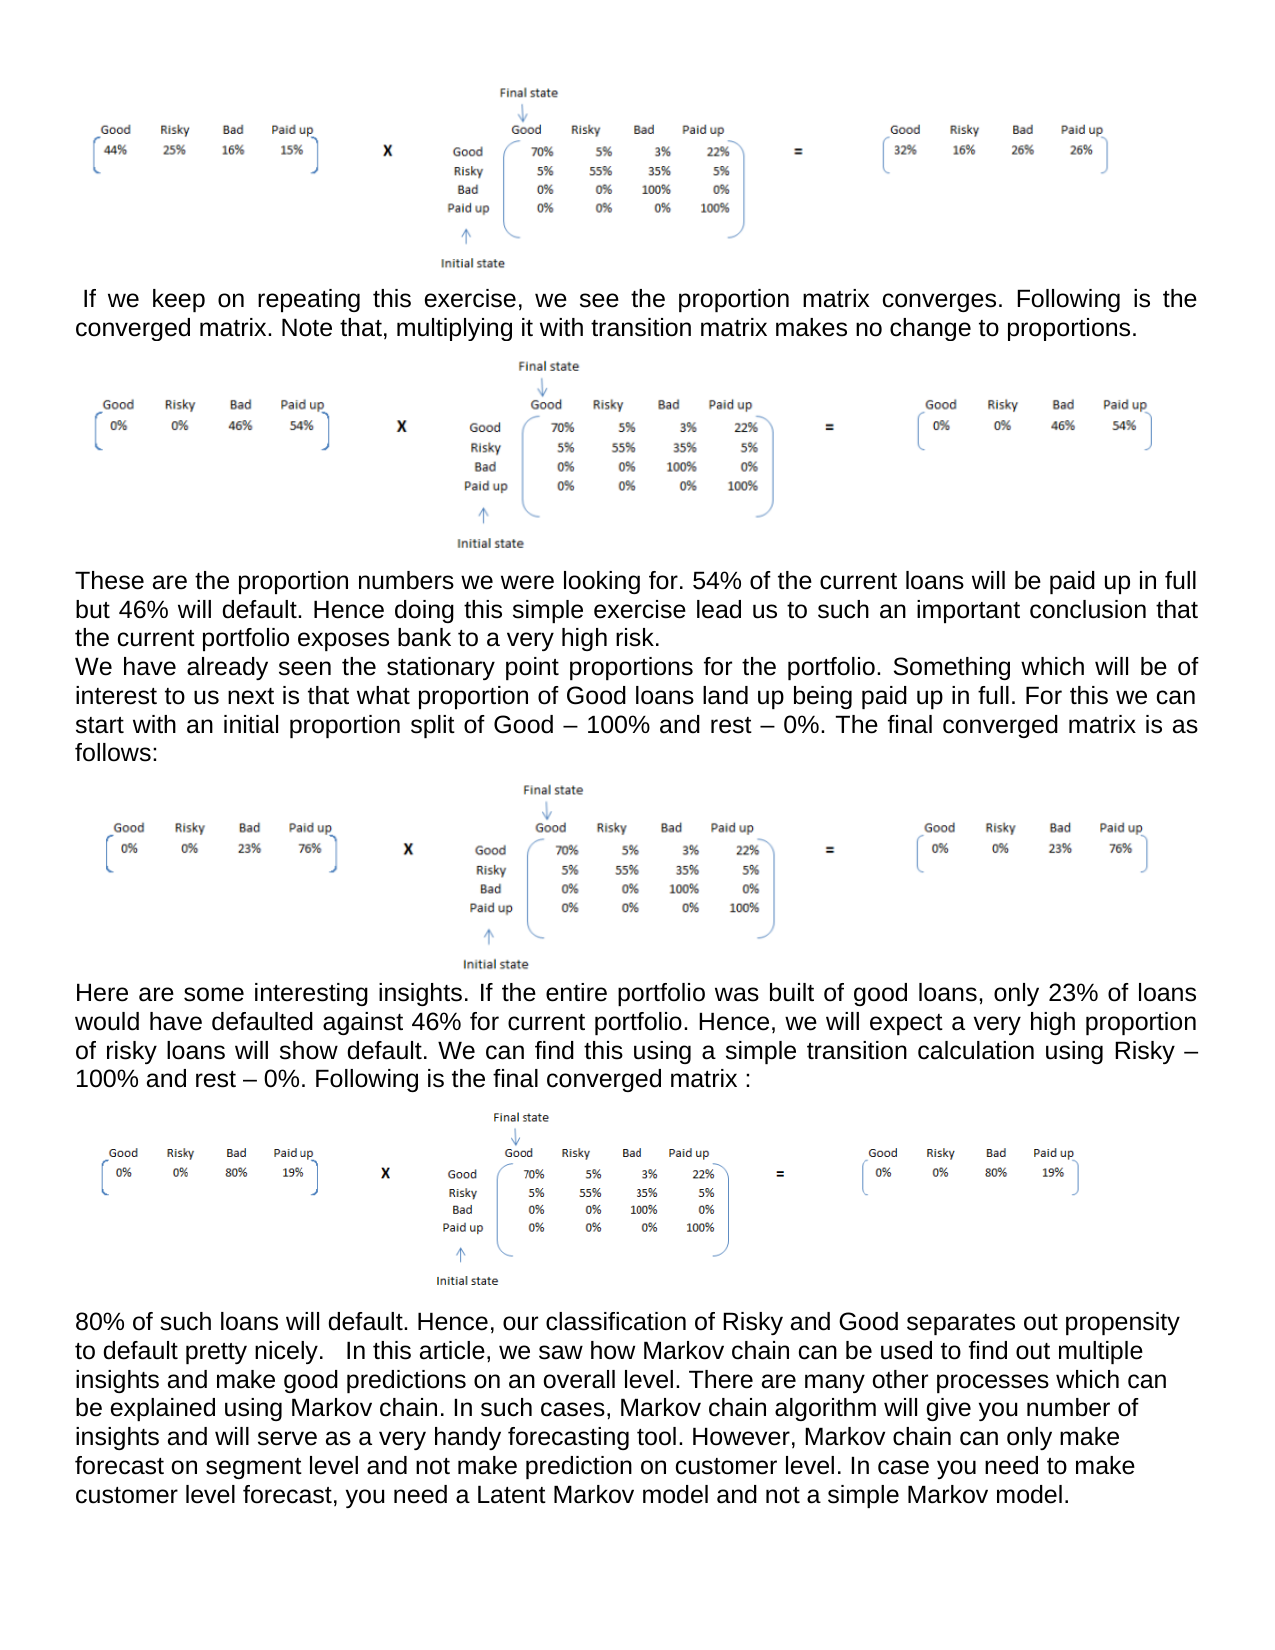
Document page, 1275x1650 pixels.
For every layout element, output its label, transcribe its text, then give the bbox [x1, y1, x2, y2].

text If we keep on repeating this exercise, we see the proportion matrix converges. Following is the converged matrix. Note that, multiplying it with transition matrix makes no change to proportions. [75, 284, 1200, 342]
text We have already seen the stationary point proportions for the portfolio. Something which will be of interest to us next is that what proportion of Good loans land up being paid up in full. For this we can start with an initial proportion split of Good – 100% and rest – 0%. The final converged matrix is as follows: [75, 652, 1200, 767]
picture [75, 1093, 1089, 1307]
text Here are some interesting insights. If the entire portfolio was built of good loans, only 23% of loans would have defaulted against 46% for current portfolio. Hence, we will expect a very high proportion of risky loans will show default. We can find this using a simple transition calculation using Risky – 100% and rest – 0%. Following is the final converged matrix : [75, 978, 1200, 1093]
picture [75, 767, 1172, 979]
picture [75, 341, 1169, 566]
text 80% of such loans will default. Hence, our classification of Risky and Good separates out propensity to default pretty nicely. In this article, we saw how Markov chain can be used to find out multiple insights and make good predictions on an overall level. There are many other processes which can be explained using Markov chain. In such cases, Markov chain algorithm will give you number of insights and will serve as a very handy forecasting tool. However, Markov chain can only make forecast on segment level and not make prediction on customer level. In case you need to make customer level forecast, you need a Latent Markov model and not a simple Markov model. [75, 1307, 1200, 1508]
picture [75, 75, 1125, 285]
text These are the proportion numbers we were looking for. 54% of the current loans will be paid up in full but 46% will default. Hence doing this simple exercise lead us to such an important conclusion that the current portfolio exposes bank to a very high risk. [75, 566, 1200, 652]
